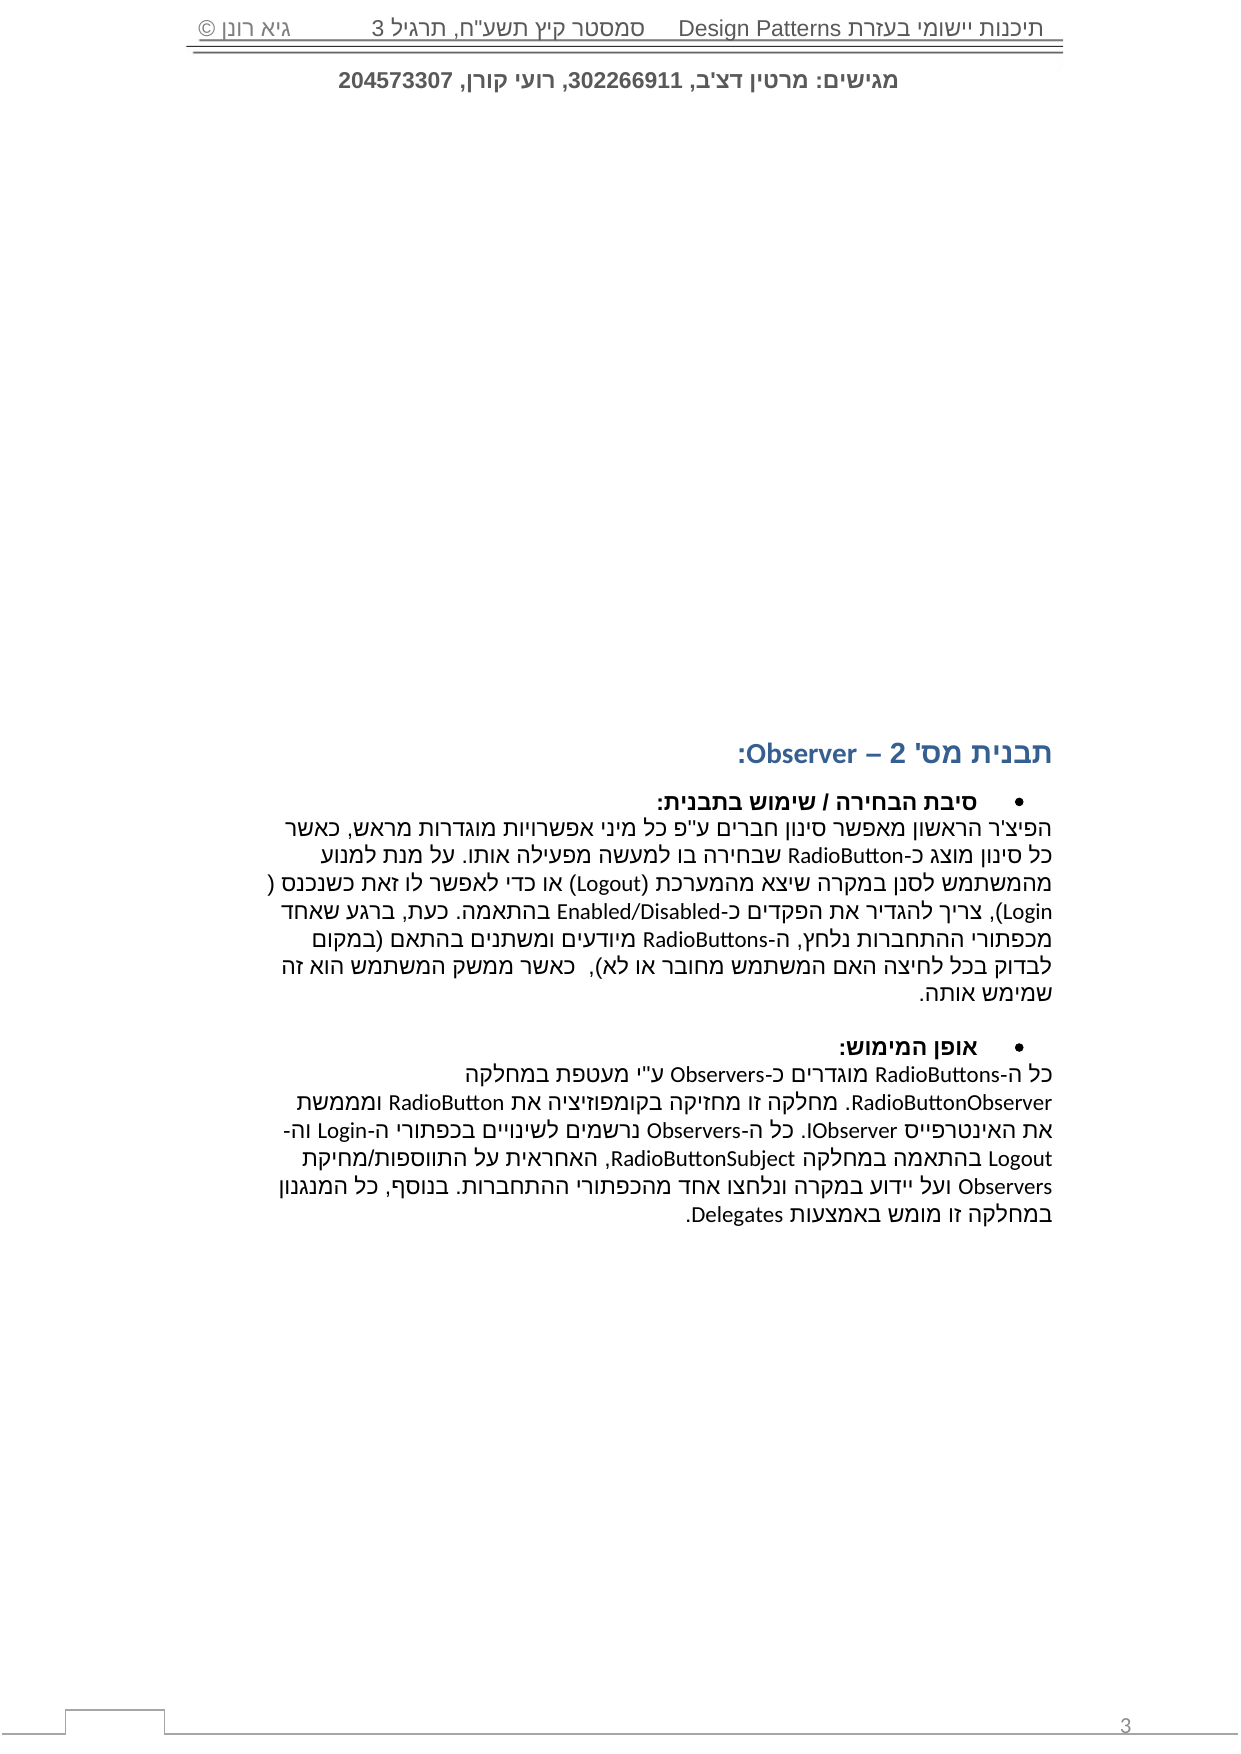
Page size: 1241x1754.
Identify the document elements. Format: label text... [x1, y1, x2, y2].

text כל ה-RadioButtons מוגדרים כ-Observers ע''י מעטפת במחלקה RadioButtonObserver. מחלקה זו מחזיקה בקומפוזיציה את RadioButton ומממשת את האינטרפייס IObserver. כל ה-Observers נרשמים לשינויים בכפתורי ה-Login וה-Logout בהתאמה במחלקה RadioButtonSubject, האחראית על התווספות/מחיקת Observers ועל יידוע במקרה ונלחצו אחד מהכפתורי ההתחברות. בנוסף, כל המנגנון במחלקה זו מומש באמצעות Delegates. [262, 1060, 1053, 1228]
subtitle תבנית מס' 2 – Observer: [187, 735, 1053, 771]
list אופן המימוש: [187, 1034, 1015, 1060]
picture [186, 0, 1064, 104]
list סיבת הבחירה / שימוש בתבנית: [187, 788, 1015, 815]
text הפיצ'ר הראשון מאפשר סינון חברים ע''פ כל מיני אפשרויות מוגדרות מראש, כאשר כל סינון מוצג כ-RadioButton שבחירה בו למעשה מפעילה אותו. על מנת למנוע מהמשתמש לסנן במקרה שיצא מהמערכת (Logout) או כדי לאפשר לו זאת כשנכנס (Login), צריך להגדיר את הפקדים כ-Enabled/Disabled בהתאמה. כעת, ברגע שאחד מכפתורי ההתחברות נלחץ, ה-RadioButtons מיודעים ומשתנים בהתאם (במקום לבדוק בכל לחיצה האם המשתמש מחובר או לא), כאשר ממשק המשתמש הוא זה שמימש אותה. [262, 815, 1053, 1034]
